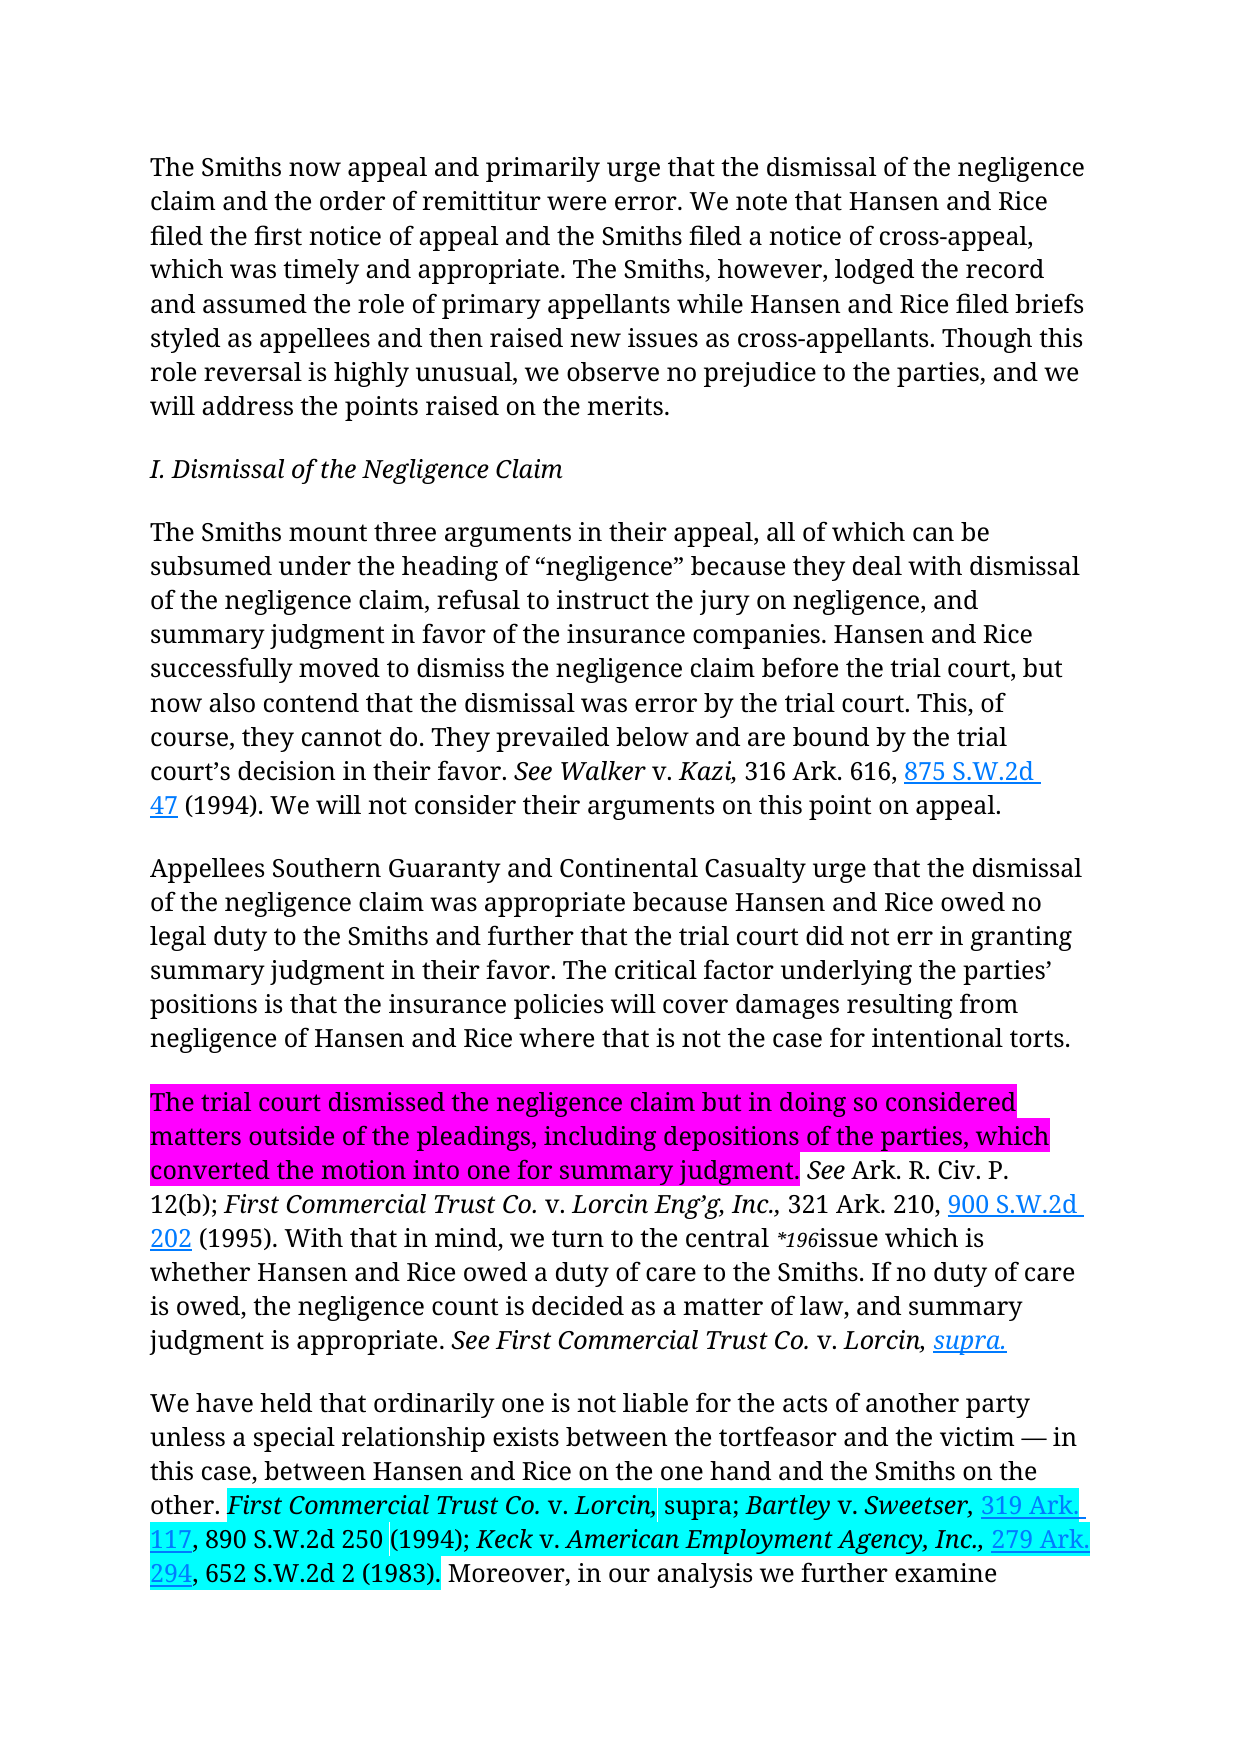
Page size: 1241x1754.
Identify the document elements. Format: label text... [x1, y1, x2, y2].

text The trial court dismissed the negligence claim but in doing so considered matters outside of the pleadings, including depositions of the parties, which converted the motion into one for summary judgment. See Ark. R. Civ. P. 12(b); First Commercial Trust Co. v. Lorcin Eng’g, Inc., 321 Ark. 210, 900 S.W.2d 202 (1995). With that in mind, we turn to the central *196issue which is whether Hansen and Rice owed a duty of care to the Smiths. If no duty of care is owed, the negligence count is decided as a matter of law, and summary judgment is appropriate. See First Commercial Trust Co. v. Lorcin, supra. [150, 1084, 1090, 1357]
text The Smiths now appeal and primarily urge that the dismissal of the negligence claim and the order of remittitur were error. We note that Hansen and Rice filed the first notice of appeal and the Smiths filed a notice of cross-appeal, which was timely and appropriate. The Smiths, however, lodged the record and assumed the role of primary appellants while Hansen and Rice filed briefs styled as appellees and then raised new issues as cross-appellants. Though this role reversal is highly unusual, we observe no prejudice to the parties, and we will address the points raised on the merits. [150, 150, 1090, 422]
text The Smiths mount three arguments in their appeal, all of which can be subsumed under the heading of “negligence” because they deal with dismissal of the negligence claim, refusal to instruct the jury on negligence, and summary judgment in favor of the insurance companies. Hansen and Rice successfully moved to dismiss the negligence claim before the trial court, but now also contend that the dismissal was error by the trial court. This, of course, they cannot do. They prevailed below and are bound by the trial court’s decision in their favor. See Walker v. Kazi, 316 Ark. 616, 875 S.W.2d 47 (1994). We will not consider their arguments on this point on appeal. [150, 515, 1090, 821]
text I. Dismissal of the Negligence Claim [150, 452, 1090, 486]
text Appellees Southern Guaranty and Continental Casualty urge that the dismissal of the negligence claim was appropriate because Hansen and Rice owed no legal duty to the Smiths and further that the trial court did not err in granting summary judgment in their favor. The critical factor underlying the parties’ positions is that the insurance policies will cover damages resulting from negligence of Hansen and Rice where that is not the case for intentional torts. [150, 851, 1090, 1055]
